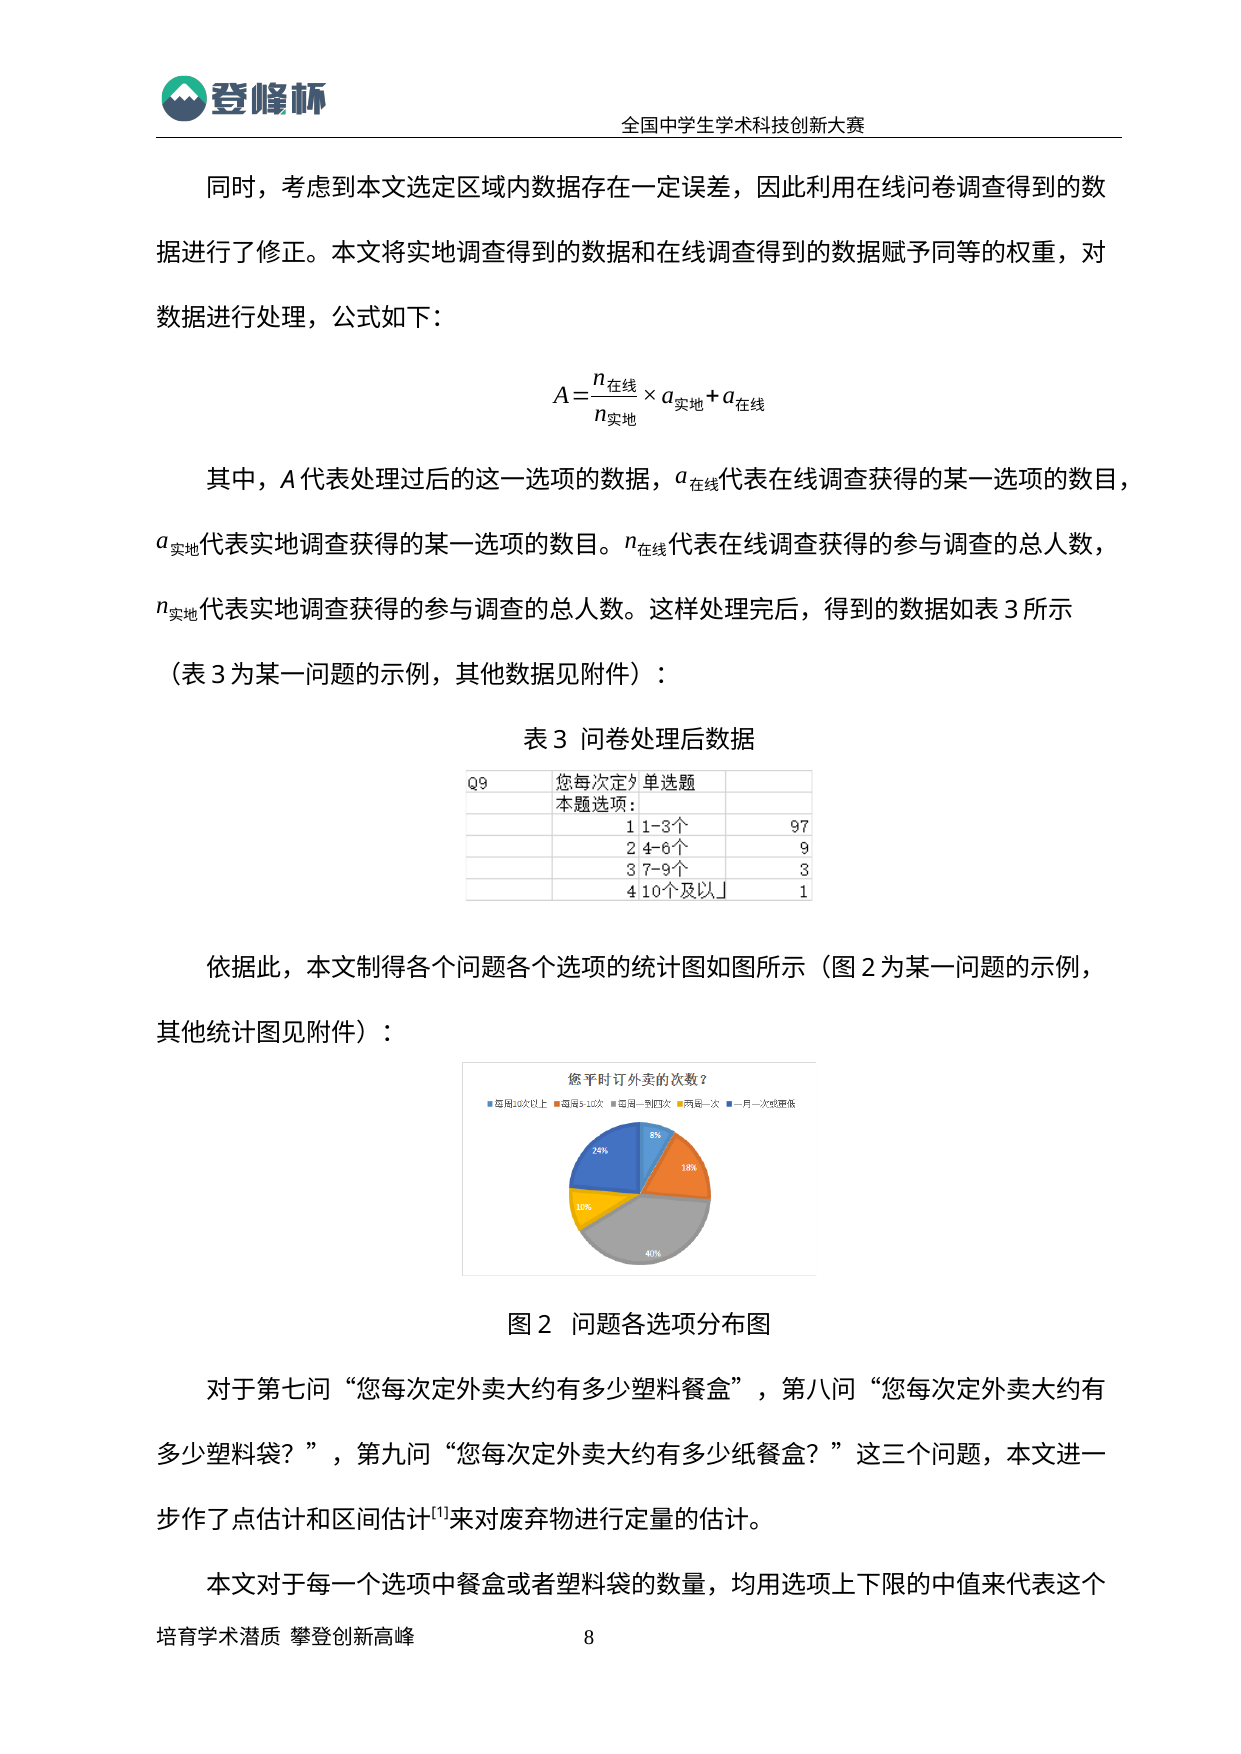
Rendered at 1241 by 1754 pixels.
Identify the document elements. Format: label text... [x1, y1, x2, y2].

picture [465, 770, 813, 901]
text 图2 问题各选项分布图 [156, 1290, 1122, 1355]
text 依据此，本文制得各个问题各个选项的统计图如图所示（图2为某一问题的示例，其他统计图见附件）： [156, 933, 1122, 1063]
text 表3 问卷处理后数据 [156, 705, 1122, 770]
text 同时，考虑到本文选定区域内数据存在一定误差，因此利用在线问卷调查得到的数据进行了修正。本文将实地调查得到的数据和在线调查得到的数据赋予同等的权重，对数据进行处理，公式如下： [156, 153, 1122, 348]
text 其中，A代表处理过后的这一选项的数据，代表在线调查获得的某一选项的数目，代表实地调查获得的某一选项的数目。代表在线调查获得的参与调查的总人数，代表实地调查获得的参与调查的总人数。这样处理完后，得到的数据如表3所示（表3为某一问题的示例，其他数据见附件）： [156, 445, 1122, 705]
picture [156, 75, 328, 122]
text 对于第七问“您每次定外卖大约有多少塑料餐盒”，第八问“您每次定外卖大约有多少塑料袋？”，第九问“您每次定外卖大约有多少纸餐盒？”这三个问题，本文进一步作了点估计和区间估计[1]来对废弃物进行定量的估计。 [156, 1355, 1122, 1550]
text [156, 1550, 1122, 1615]
picture [462, 1062, 817, 1276]
